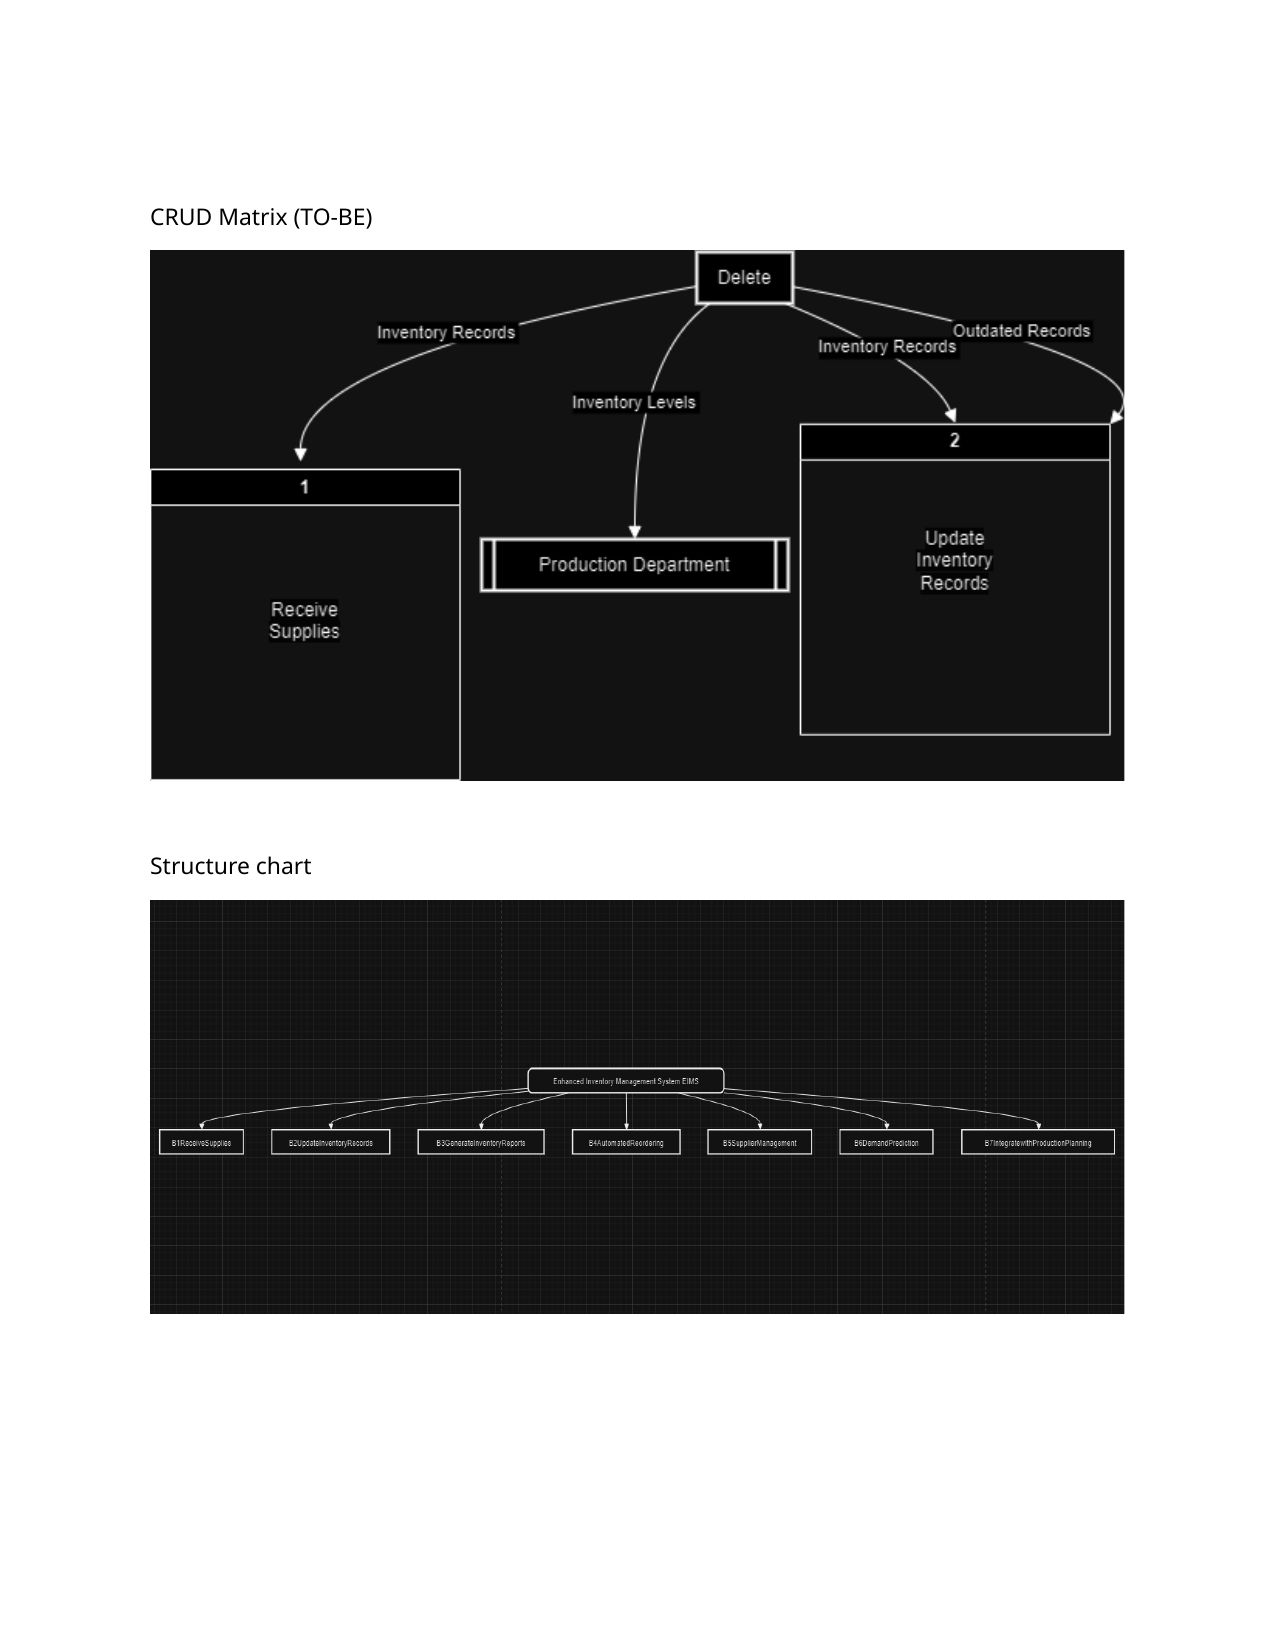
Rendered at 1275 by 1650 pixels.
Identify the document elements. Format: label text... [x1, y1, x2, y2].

text Structure chart [150, 850, 1125, 881]
picture [150, 250, 1125, 781]
text CRUD Matrix (TO-BE) [150, 200, 1125, 232]
picture [150, 900, 1125, 1314]
